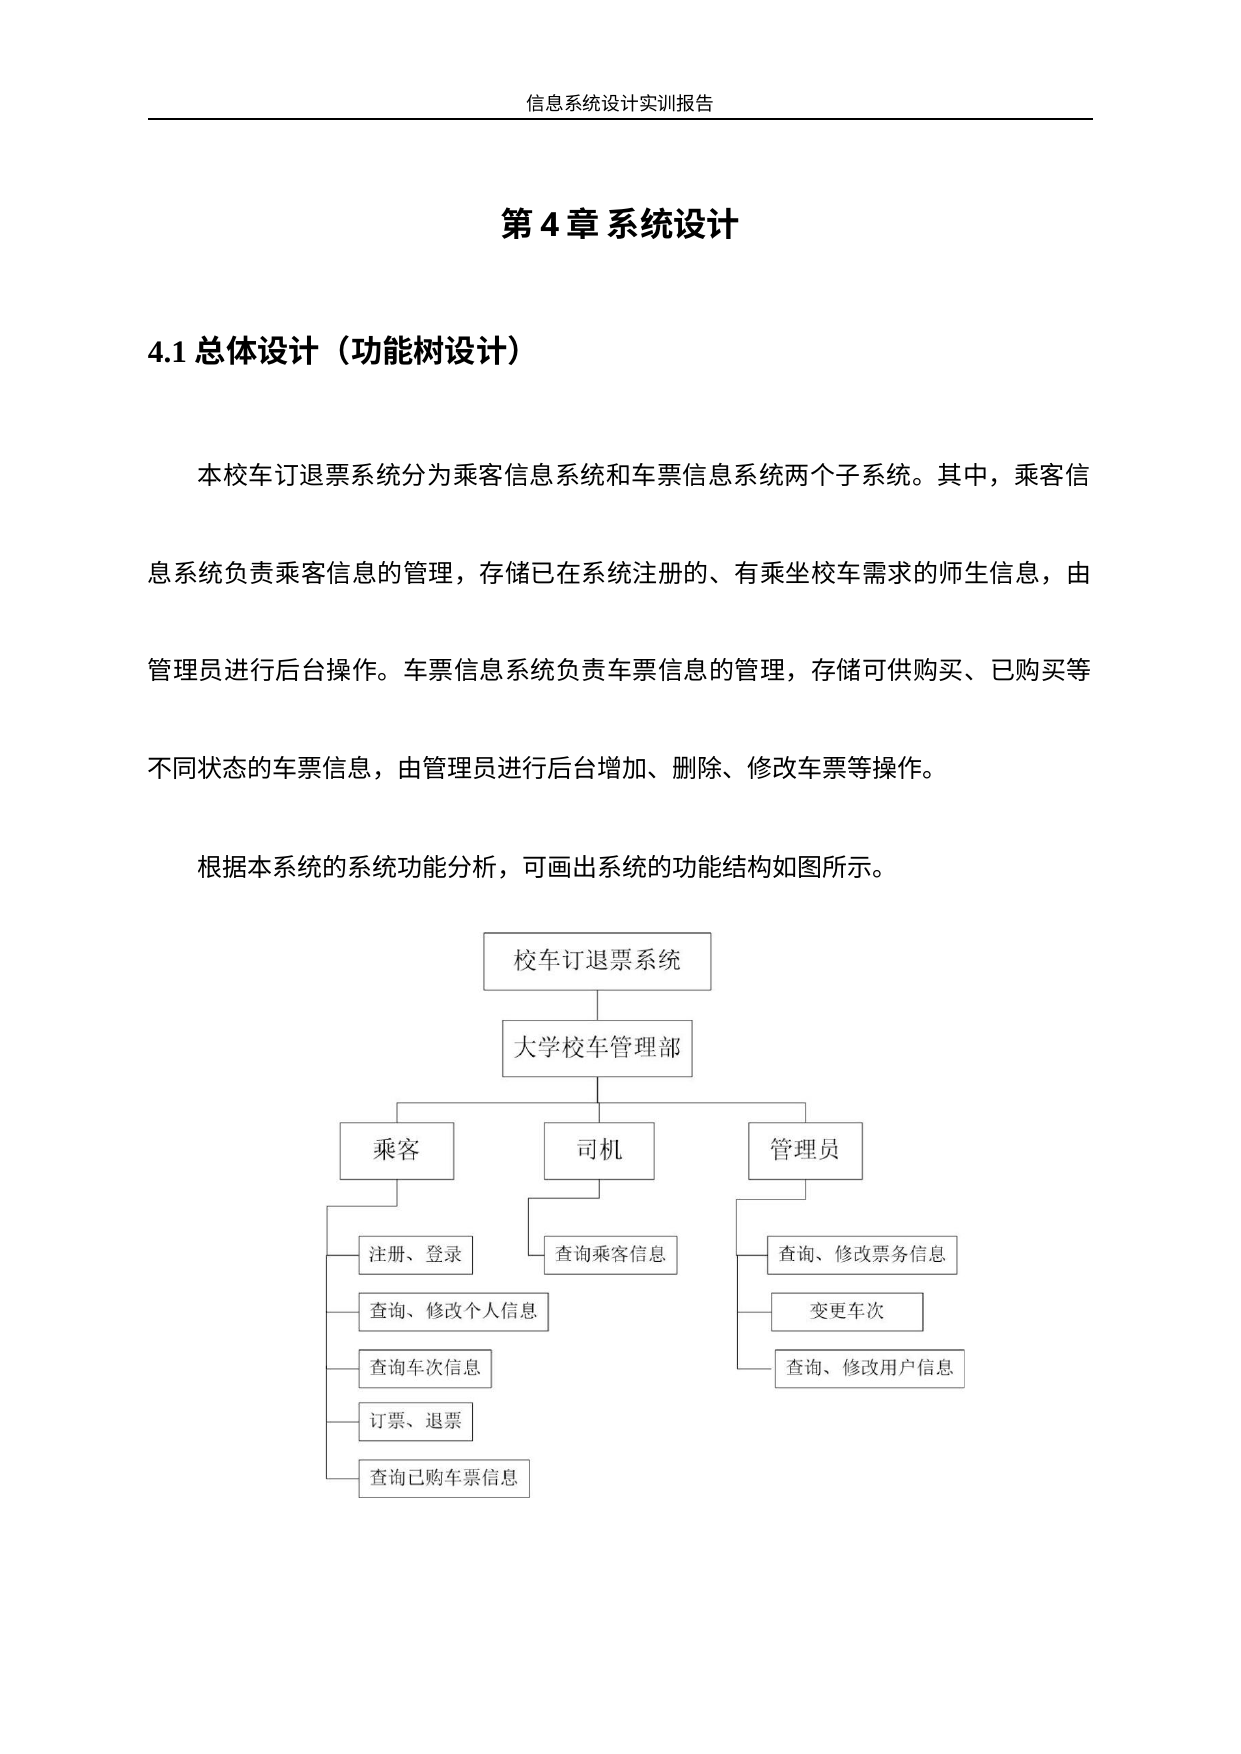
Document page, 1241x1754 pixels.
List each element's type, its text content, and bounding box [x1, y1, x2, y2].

text 本校车订退票系统分为乘客信息系统和车票信息系统两个子系统。其中，乘客信息系统负责乘客信息的管理，存储已在系统注册的、有乘坐校车需求的师生信息，由管理员进行后台操作。车票信息系统负责车票信息的管理，存储可供购买、已购买等不同状态的车票信息，由管理员进行后台增加、删除、修改车票等操作。 [148, 441, 1093, 799]
subtitle 第4章 系统设计 [148, 189, 1093, 254]
text 根据本系统的系统功能分析，可画出系统的功能结构如图所示。 [148, 833, 1093, 898]
subtitle 4.1 总体设计（功能树设计） [148, 316, 1093, 381]
picture [325, 932, 965, 1498]
